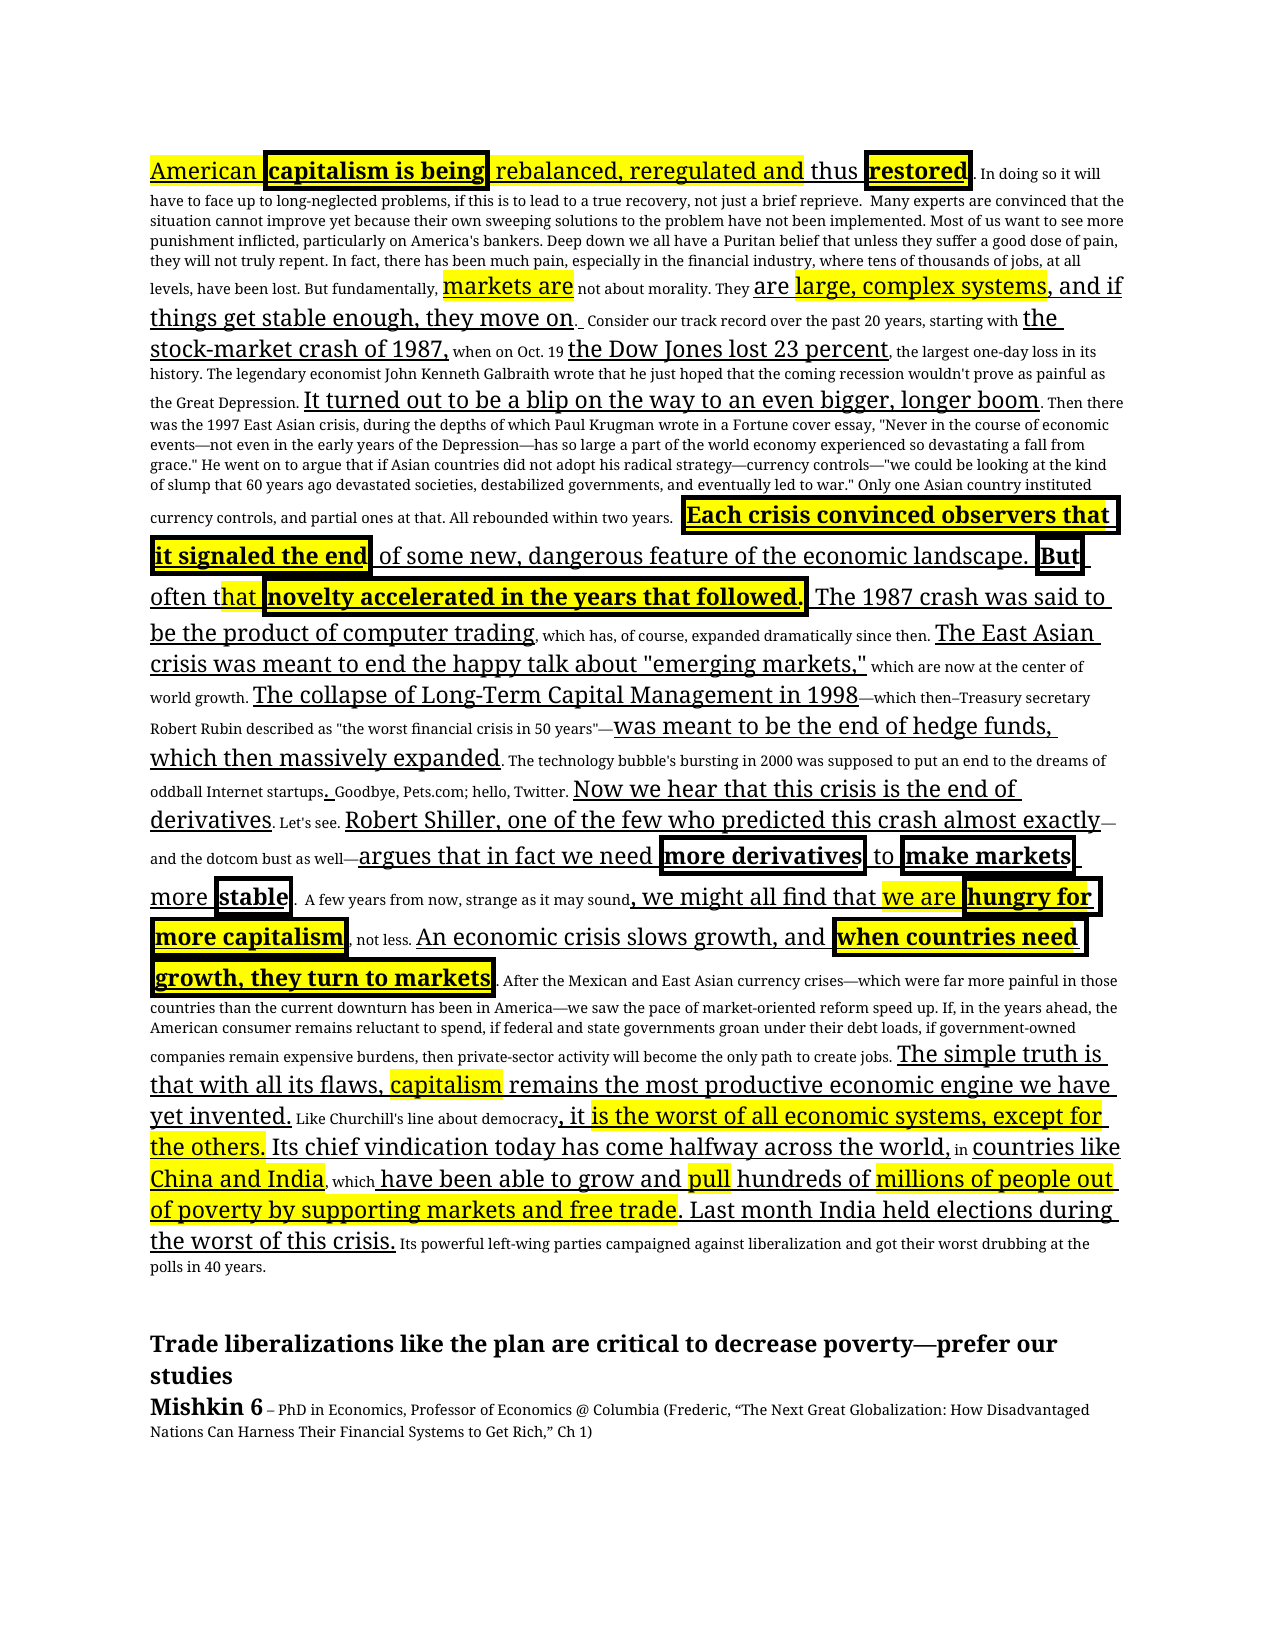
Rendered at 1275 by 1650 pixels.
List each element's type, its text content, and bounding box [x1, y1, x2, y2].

text Mishkin 6 – PhD in Economics, Professor of Economics @ Columbia (Frederic, “The Next Great Globalization: How Disadvantaged Nations Can Harness Their Financial Systems to Get Rich,” Ch 1) [150, 1391, 1125, 1442]
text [150, 150, 1125, 1276]
text Trade liberalizations like the plan are critical to decrease poverty—prefer our studies [150, 1328, 1125, 1391]
